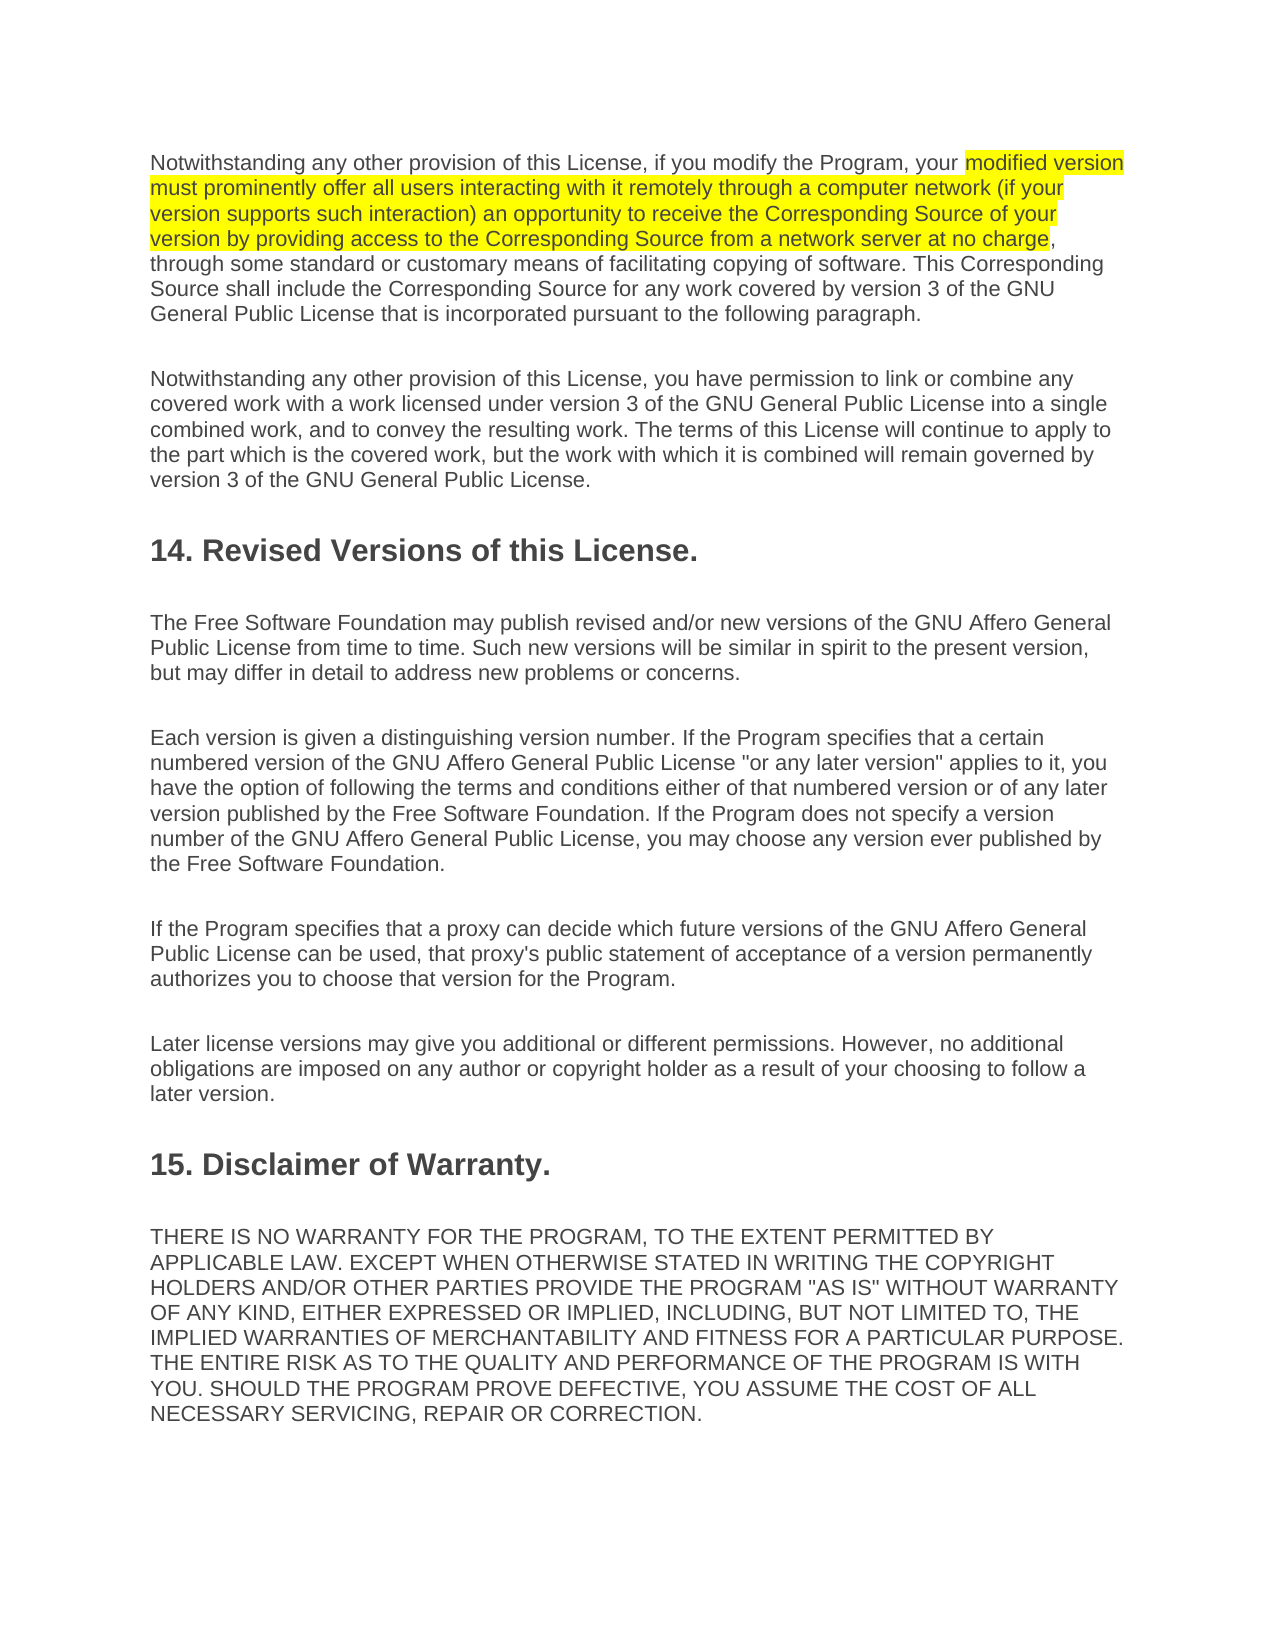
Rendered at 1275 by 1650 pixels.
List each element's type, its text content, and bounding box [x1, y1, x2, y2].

subtitle 15. Disclaimer of Warranty. [150, 1146, 1125, 1182]
text Notwithstanding any other provision of this License, if you modify the Program, your modified version must prominently offer all users interacting with it remotely through a computer network (if your version supports such interaction) an opportunity to receive the Corresponding Source of your version by providing access to the Corresponding Source from a network server at no charge, through some standard or customary means of facilitating copying of software. This Corresponding Source shall include the Corresponding Source for any work covered by version 3 of the GNU General Public License that is incorporated pursuant to the following paragraph. [150, 150, 1125, 326]
text THERE IS NO WARRANTY FOR THE PROGRAM, TO THE EXTENT PERMITTED BY APPLICABLE LAW. EXCEPT WHEN OTHERWISE STATED IN WRITING THE COPYRIGHT HOLDERS AND/OR OTHER PARTIES PROVIDE THE PROGRAM "AS IS" WITHOUT WARRANTY OF ANY KIND, EITHER EXPRESSED OR IMPLIED, INCLUDING, BUT NOT LIMITED TO, THE IMPLIED WARRANTIES OF MERCHANTABILITY AND FITNESS FOR A PARTICULAR PURPOSE. THE ENTIRE RISK AS TO THE QUALITY AND PERFORMANCE OF THE PROGRAM IS WITH YOU. SHOULD THE PROGRAM PROVE DEFECTIVE, YOU ASSUME THE COST OF ALL NECESSARY SERVICING, REPAIR OR CORRECTION. [150, 1224, 1125, 1426]
text Notwithstanding any other provision of this License, you have permission to link or combine any covered work with a work licensed under version 3 of the GNU General Public License into a single combined work, and to convey the resulting work. The terms of this License will continue to apply to the part which is the covered work, but the work with which it is combined will remain governed by version 3 of the GNU General Public License. [150, 366, 1125, 492]
text If the Program specifies that a proxy can decide which future versions of the GNU Affero General Public License can be used, that proxy's public statement of acceptance of a version permanently authorizes you to choose that version for the Program. [150, 916, 1125, 991]
text The Free Software Foundation may publish revised and/or new versions of the GNU Affero General Public License from time to time. Such new versions will be similar in spirit to the present version, but may differ in detail to address new problems or concerns. [150, 610, 1125, 685]
text Each version is given a distinguishing version number. If the Program specifies that a certain numbered version of the GNU Affero General Public License "or any later version" applies to it, you have the option of following the terms and conditions either of that numbered version or of any later version published by the Free Software Foundation. If the Program does not specify a version number of the GNU Affero General Public License, you may choose any version ever published by the Free Software Foundation. [150, 725, 1125, 876]
subtitle 14. Revised Versions of this License. [150, 532, 1125, 568]
text Later license versions may give you additional or different permissions. However, no additional obligations are imposed on any author or copyright holder as a result of your choosing to follow a later version. [150, 1031, 1125, 1107]
